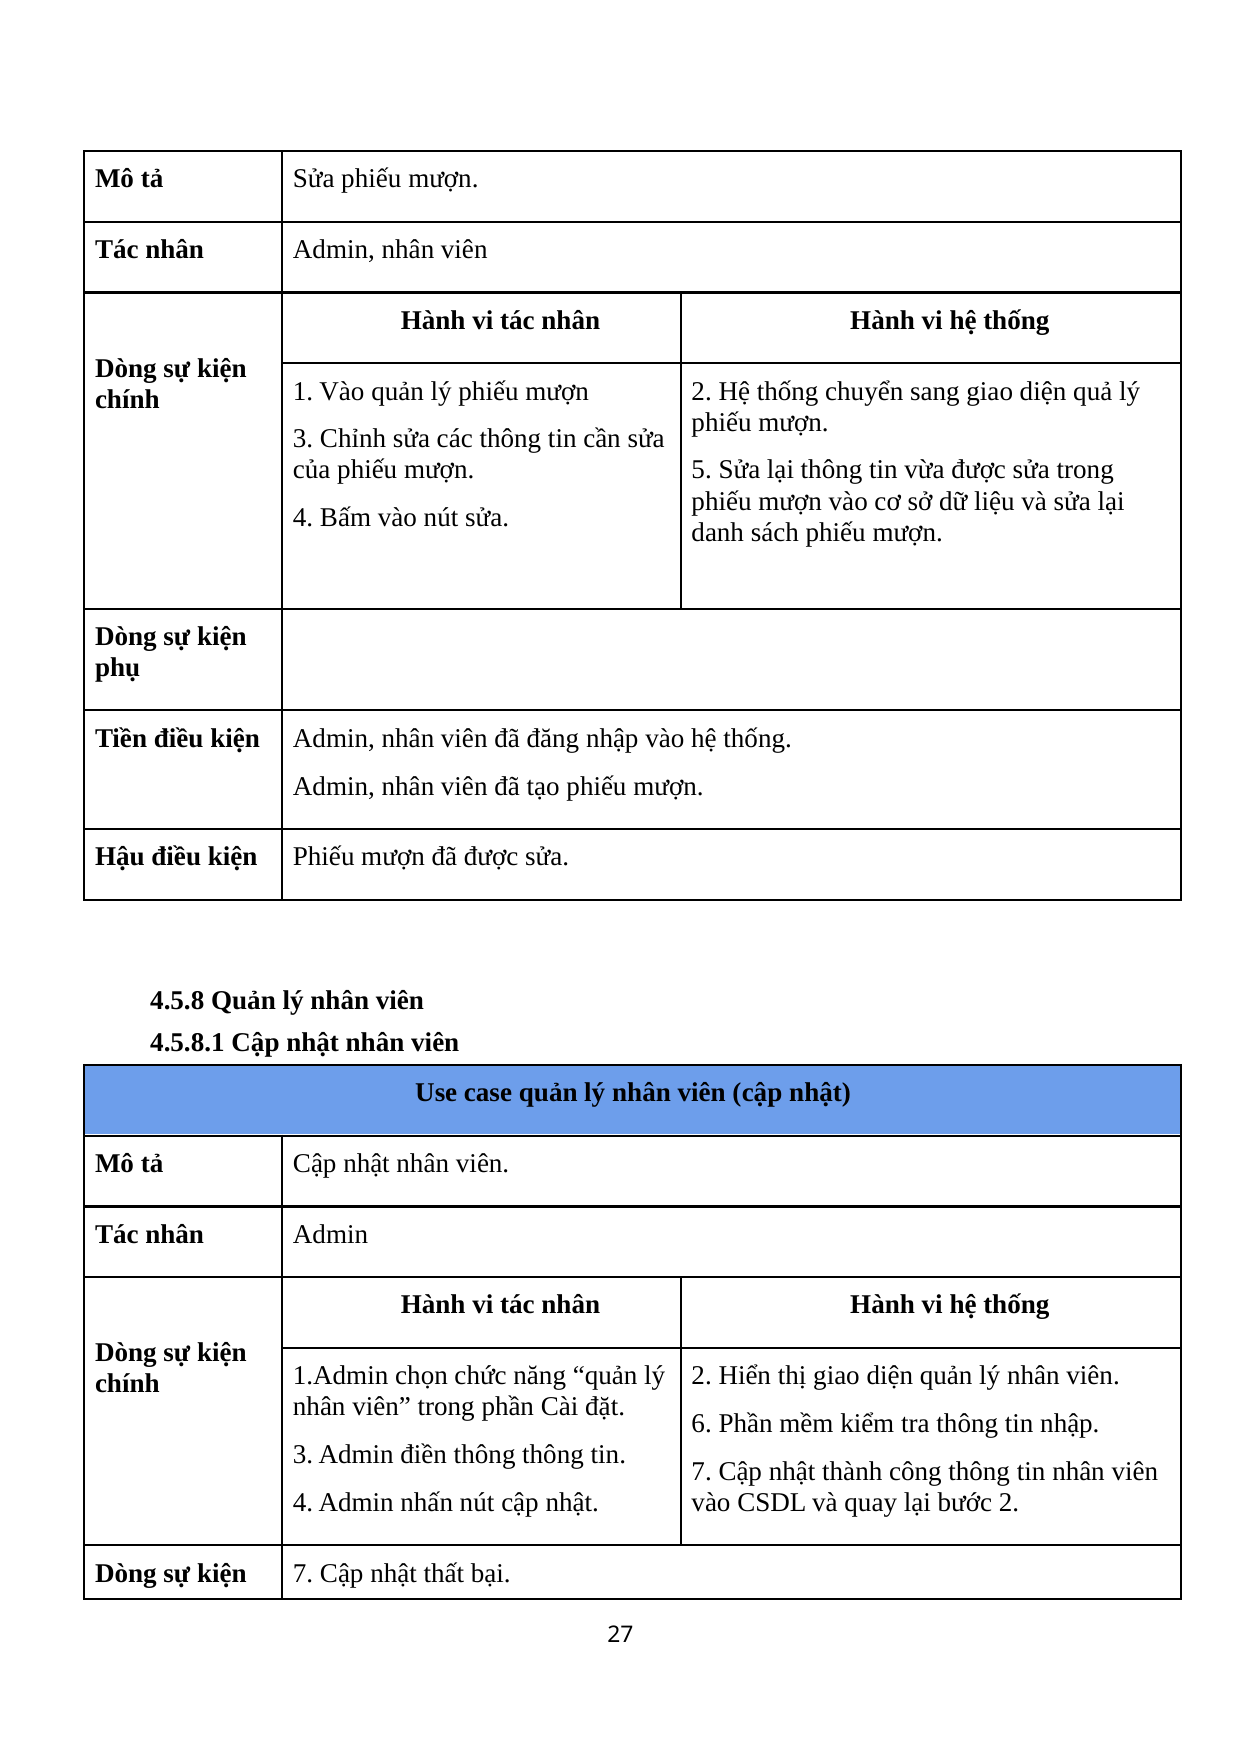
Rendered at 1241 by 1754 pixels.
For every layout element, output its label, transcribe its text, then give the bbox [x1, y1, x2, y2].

table_cell Admin [283, 1208, 1180, 1276]
table_cell Dòng sự kiện chính [85, 294, 281, 607]
table_cell Tác nhân [85, 223, 281, 291]
table_cell Dòng sự kiện phụ [85, 1546, 281, 1598]
table_cell Hành vi hệ thống [682, 1278, 1180, 1347]
table_cell Hành vi hệ thống [682, 294, 1180, 362]
table_cell 1. Vào quản lý phiếu mượn 3. Chỉnh sửa các thông tin cần sửa của phiếu mượn. 4. Bấm vào nút sửa. [283, 364, 680, 607]
table_cell Tác nhân [85, 1208, 281, 1276]
table_cell Admin, nhân viên [283, 223, 1180, 291]
table_cell Tiền điều kiện [85, 711, 281, 828]
table_cell Mô tả [85, 152, 281, 221]
table_cell 2. Hiển thị giao diện quản lý nhân viên. 6. Phần mềm kiểm tra thông tin nhập. 7. Cập nhật thành công thông tin nhân viên vào CSDL và quay lại bước 2. [682, 1349, 1180, 1544]
table_cell Hành vi tác nhân [283, 1278, 680, 1347]
table_cell Admin, nhân viên đã đăng nhập vào hệ thống. Admin, nhân viên đã tạo phiếu mượn. [283, 711, 1180, 828]
table_cell Sửa phiếu mượn. [283, 152, 1180, 221]
subtitle 4.5.8.1 Cập nhật nhân viên [150, 1026, 1090, 1057]
table_cell Mô tả [85, 1137, 281, 1205]
table_cell Cập nhật nhân viên. [283, 1137, 1180, 1205]
table_cell [283, 610, 1180, 709]
table_header Use case quản lý nhân viên (cập nhật) [85, 1066, 1180, 1134]
table_cell Phiếu mượn đã được sửa. [283, 830, 1180, 899]
table_cell Hậu điều kiện [85, 830, 281, 899]
table_cell Dòng sự kiện chính [85, 1278, 281, 1544]
table_cell Hành vi tác nhân [283, 294, 680, 362]
subtitle 4.5.8 Quản lý nhân viên [150, 984, 1090, 1015]
table_cell Dòng sự kiện phụ [85, 610, 281, 709]
table_cell 2. Hệ thống chuyển sang giao diện quả lý phiếu mượn. 5. Sửa lại thông tin vừa được sửa trong phiếu mượn vào cơ sở dữ liệu và sửa lại danh sách phiếu mượn. [682, 364, 1180, 607]
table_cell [283, 1546, 1180, 1598]
table_cell 1.Admin chọn chức năng “quản lý nhân viên” trong phần Cài đặt. 3. Admin điền thông thông tin. 4. Admin nhấn nút cập nhật. [283, 1349, 680, 1544]
